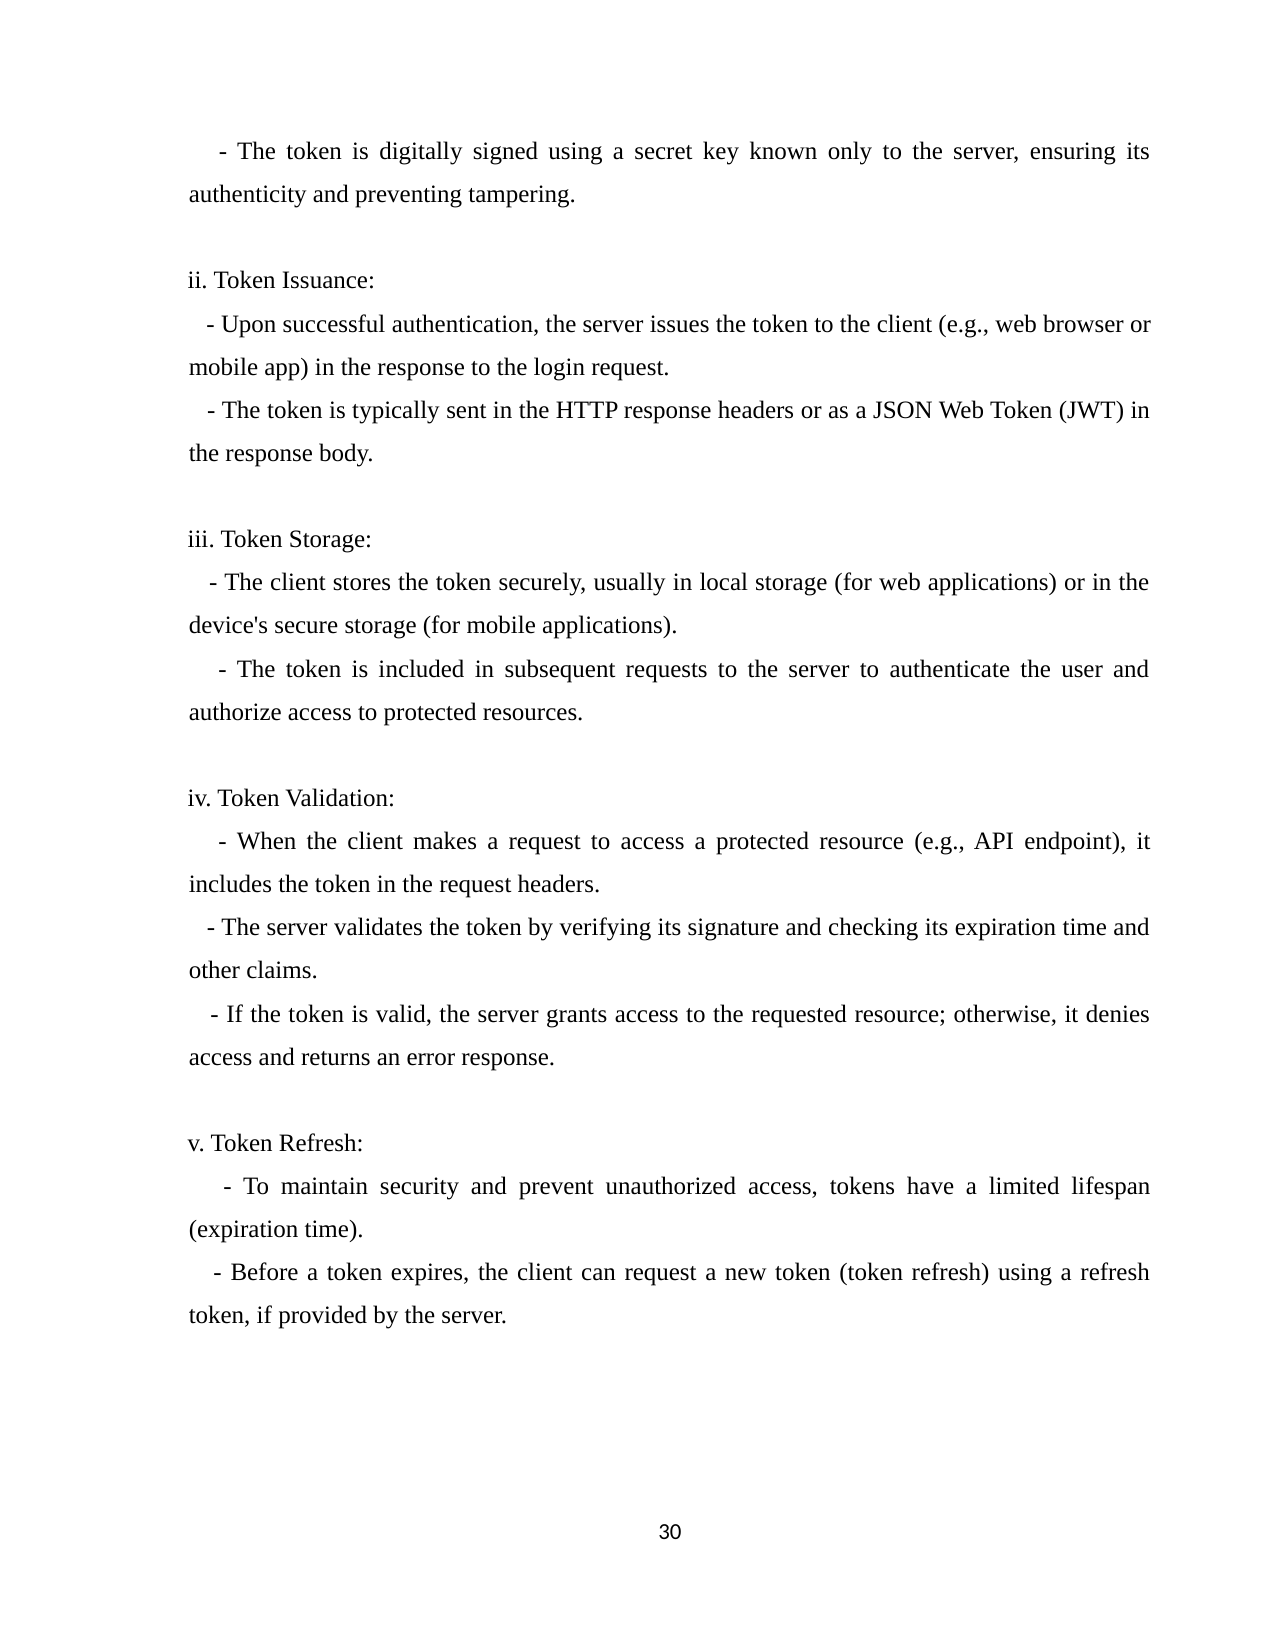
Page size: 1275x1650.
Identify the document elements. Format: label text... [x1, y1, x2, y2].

text v. Token Refresh: [187, 1128, 1152, 1157]
text - The client stores the token securely, usually in local storage (for web applications) or in the device's secure storage (for mobile applications). [187, 567, 1152, 639]
text - To maintain security and prevent unauthorized access, tokens have a limited lifespan (expiration time). [187, 1171, 1152, 1243]
text - The token is typically sent in the HTTP response headers or as a JSON Web Token (JWT) in the response body. [187, 395, 1152, 467]
text - The token is digitally signed using a secret key known only to the server, ensuring its authenticity and preventing tampering. [187, 136, 1152, 208]
text - The token is included in subsequent requests to the server to authenticate the user and authorize access to protected resources. [187, 654, 1152, 726]
text - If the token is valid, the server grants access to the requested resource; otherwise, it denies access and returns an error response. [187, 999, 1152, 1071]
text - The server validates the token by verifying its signature and checking its expiration time and other claims. [187, 912, 1152, 984]
text iv. Token Validation: [187, 783, 1152, 812]
text - Upon successful authentication, the server issues the token to the client (e.g., web browser or mobile app) in the response to the login request. [187, 309, 1152, 381]
text ii. Token Issuance: [187, 266, 1152, 294]
text iii. Token Storage: [187, 524, 1152, 553]
text - Before a token expires, the client can request a new token (token refresh) using a refresh token, if provided by the server. [187, 1257, 1152, 1329]
text - When the client makes a request to access a protected resource (e.g., API endpoint), it includes the token in the request headers. [187, 826, 1152, 898]
